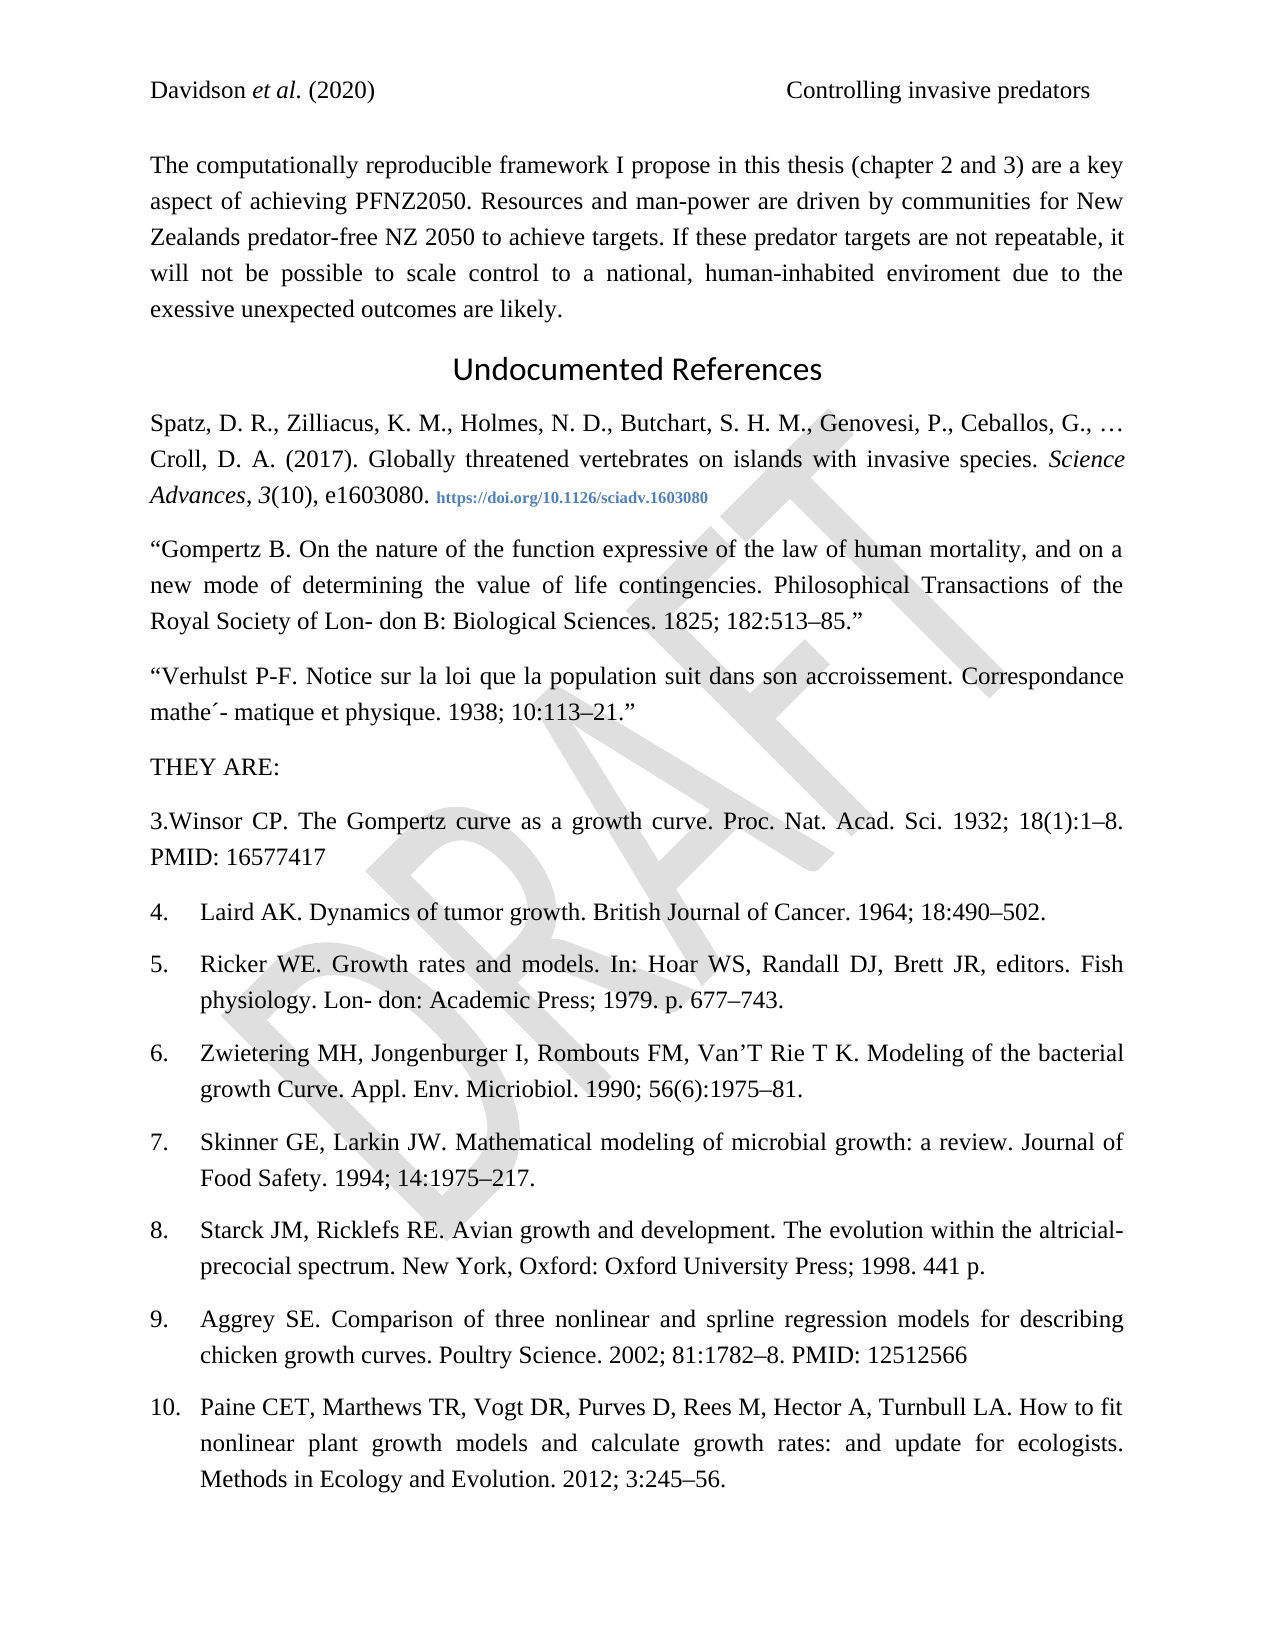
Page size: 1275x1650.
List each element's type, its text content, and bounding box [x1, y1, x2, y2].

list Zwietering MH, Jongenburger I, Rombouts FM, Van’T Rie T K. Modeling of the bacterial growth Curve. Appl. Env. Micriobiol. 1990; 56(6):1975–81. [150, 1038, 1125, 1103]
list Skinner GE, Larkin JW. Mathematical modeling of microbial growth: a review. Journal of Food Safety. 1994; 14:1975–217. [150, 1127, 1125, 1191]
list Laird AK. Dynamics of tumor growth. British Journal of Cancer. 1964; 18:490–502. [150, 897, 1125, 926]
text Spatz, D. R., Zilliacus, K. M., Holmes, N. D., Butchart, S. H. M., Genovesi, P., Ceballos, G., … Croll, D. A. (2017). Globally threatened vertebrates on islands with invasive species. Science Advances, 3(10), e1603080. https://doi.org/10.1126/sciadv.1603080 [150, 408, 1125, 508]
text The computationally reproducible framework I propose in this thesis (chapter 2 and 3) are a key aspect of achieving PFNZ2050. Resources and man-power are driven by communities for New Zealands predator-free NZ 2050 to achieve targets. If these predator targets are not repeatable, it will not be possible to scale control to a national, human-inhabited enviroment due to the exessive unexpected outcomes are likely. [150, 150, 1125, 322]
list Ricker WE. Growth rates and models. In: Hoar WS, Randall DJ, Brett JR, editors. Fish physiology. Lon- don: Academic Press; 1979. p. 677–743. [150, 949, 1125, 1014]
text “Gompertz B. On the nature of the function expressive of the law of human mortality, and on a new mode of determining the value of life contingencies. Philosophical Transactions of the Royal Society of Lon- don B: Biological Sciences. 1825; 182:513–85.” [150, 534, 1125, 635]
text THEY ARE: [150, 752, 1125, 780]
text “Verhulst P-F. Notice sur la loi que la population suit dans son accroissement. Correspondance mathe´- matique et physique. 1938; 10:113–21.” [150, 661, 1125, 726]
subtitle Undocumented References [150, 348, 1125, 389]
text 3.Winsor CP. The Gompertz curve as a growth curve. Proc. Nat. Acad. Sci. 1932; 18(1):1–8. PMID: 16577417 [150, 806, 1125, 871]
list Starck JM, Ricklefs RE. Avian growth and development. The evolution within the altricial-precocial spectrum. New York, Oxford: Oxford University Press; 1998. 441 p. [150, 1215, 1125, 1280]
list Aggrey SE. Comparison of three nonlinear and sprline regression models for describing chicken growth curves. Poultry Science. 2002; 81:1782–8. PMID: 12512566 [150, 1304, 1125, 1368]
list Paine CET, Marthews TR, Vogt DR, Purves D, Rees M, Hector A, Turnbull LA. How to fit nonlinear plant growth models and calculate growth rates: and update for ecologists. Methods in Ecology and Evolution. 2012; 3:245–56. [150, 1392, 1125, 1493]
